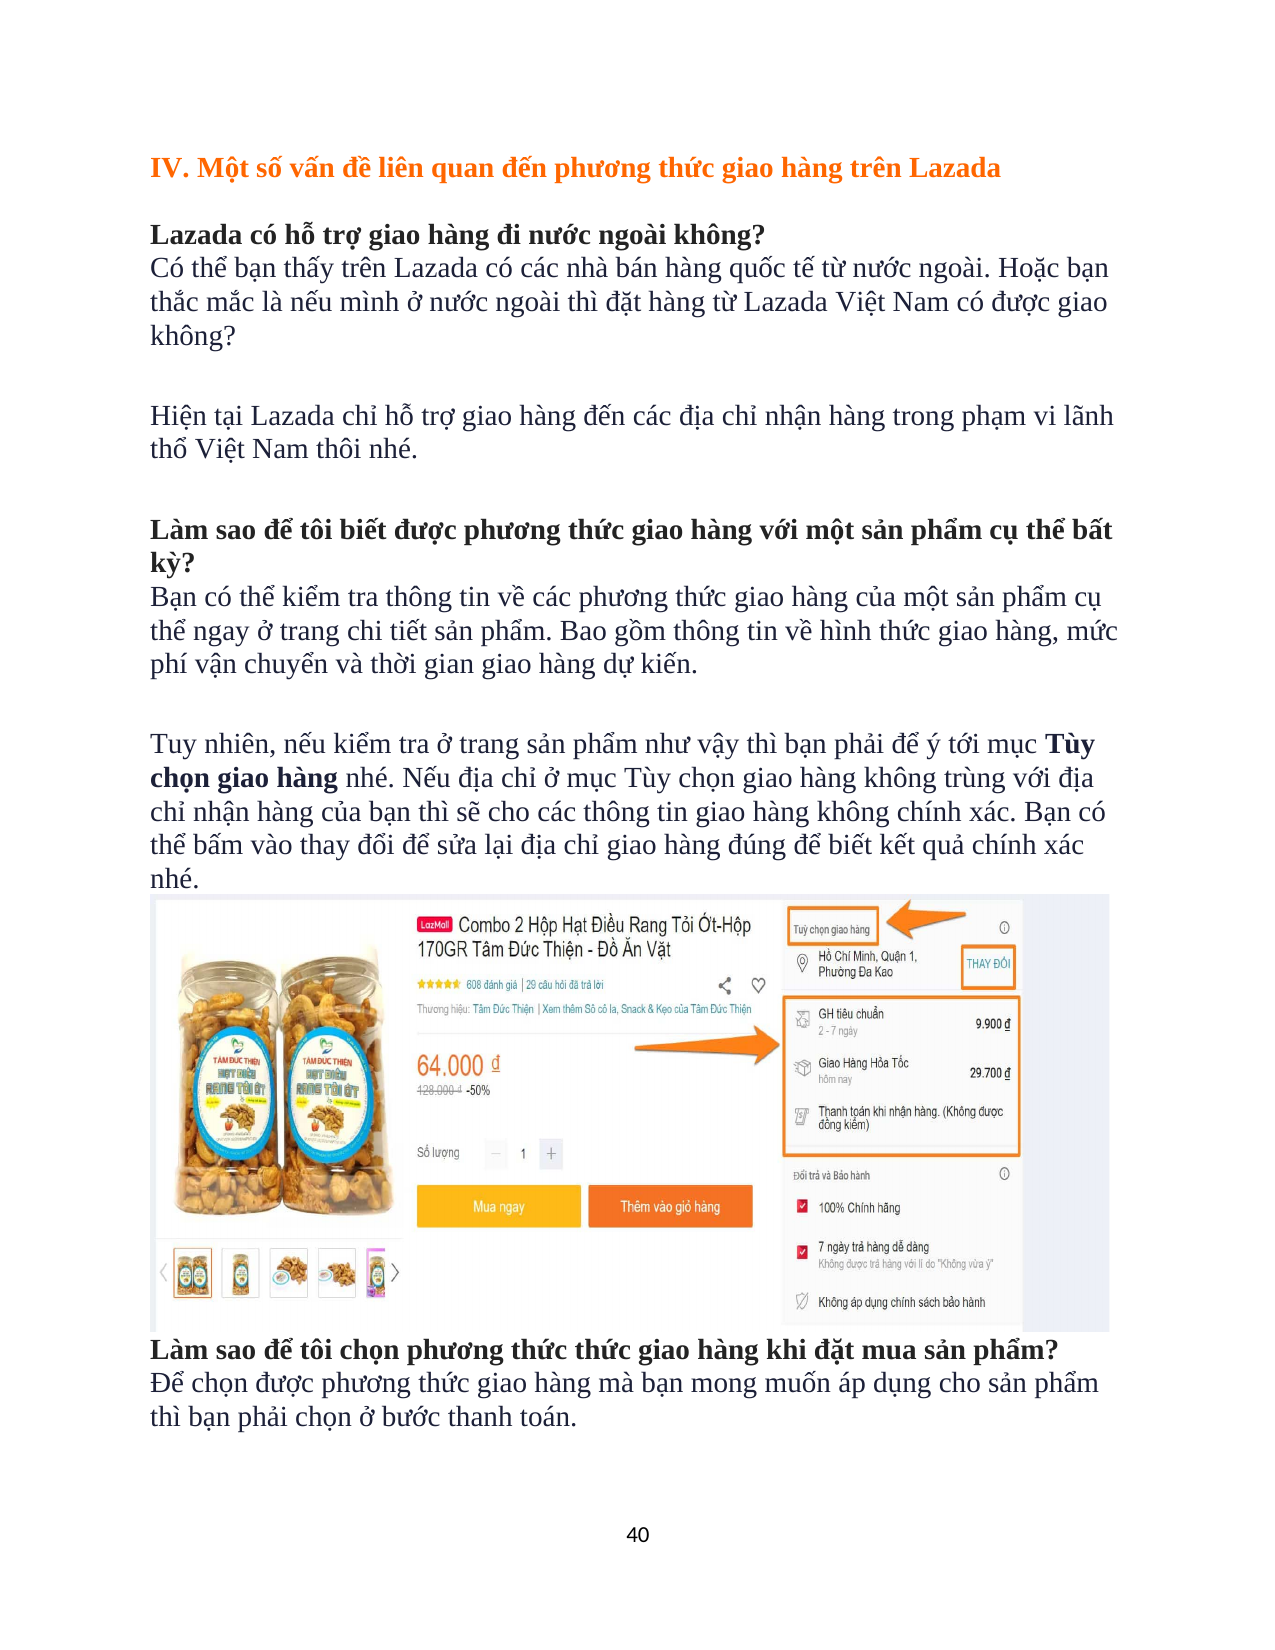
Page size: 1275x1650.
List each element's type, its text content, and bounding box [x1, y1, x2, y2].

text Có thể bạn thấy trên Lazada có các nhà bán hàng quốc tế từ nước ngoài. Hoặc bạn thắc mắc là nếu mình ở nước ngoài thì đặt hàng từ Lazada Việt Nam có được giao không? [150, 251, 1125, 351]
text Để chọn được phương thức giao hàng mà bạn mong muốn áp dụng cho sản phẩm thì bạn phải chọn ở bước thanh toán. [150, 1365, 1125, 1432]
picture [150, 894, 1110, 1332]
text Bạn có thể kiểm tra thông tin về các phương thức giao hàng của một sản phẩm cụ thể ngay ở trang chi tiết sản phẩm. Bao gồm thông tin về hình thức giao hàng, mức phí vận chuyển và thời gian giao hàng dự kiến. [150, 579, 1125, 680]
text Làm sao để tôi biết được phương thức giao hàng với một sản phẩm cụ thể bất kỳ? [150, 512, 1125, 579]
text Làm sao để tôi chọn phương thức thức giao hàng khi đặt mua sản phẩm? [150, 1332, 1125, 1365]
text Hiện tại Lazada chỉ hỗ trợ giao hàng đến các địa chỉ nhận hàng trong phạm vi lãnh thổ Việt Nam thôi nhé. [150, 398, 1125, 465]
text Tuy nhiên, nếu kiểm tra ở trang sản phẩm như vậy thì bạn phải để ý tới mục Tùy chọn giao hàng nhé. Nếu địa chỉ ở mục Tùy chọn giao hàng không trùng với địa chỉ nhận hàng của bạn thì sẽ cho các thông tin giao hàng không chính xác. Bạn có thể bấm vào thay đổi để sửa lại địa chỉ giao hàng đúng để biết kết quả chính xác nhé. [150, 727, 1125, 894]
text Lazada có hỗ trợ giao hàng đi nước ngoài không? [150, 217, 1125, 251]
text IV. Một số vấn đề liên quan đến phương thức giao hàng trên Lazada [150, 150, 1125, 183]
